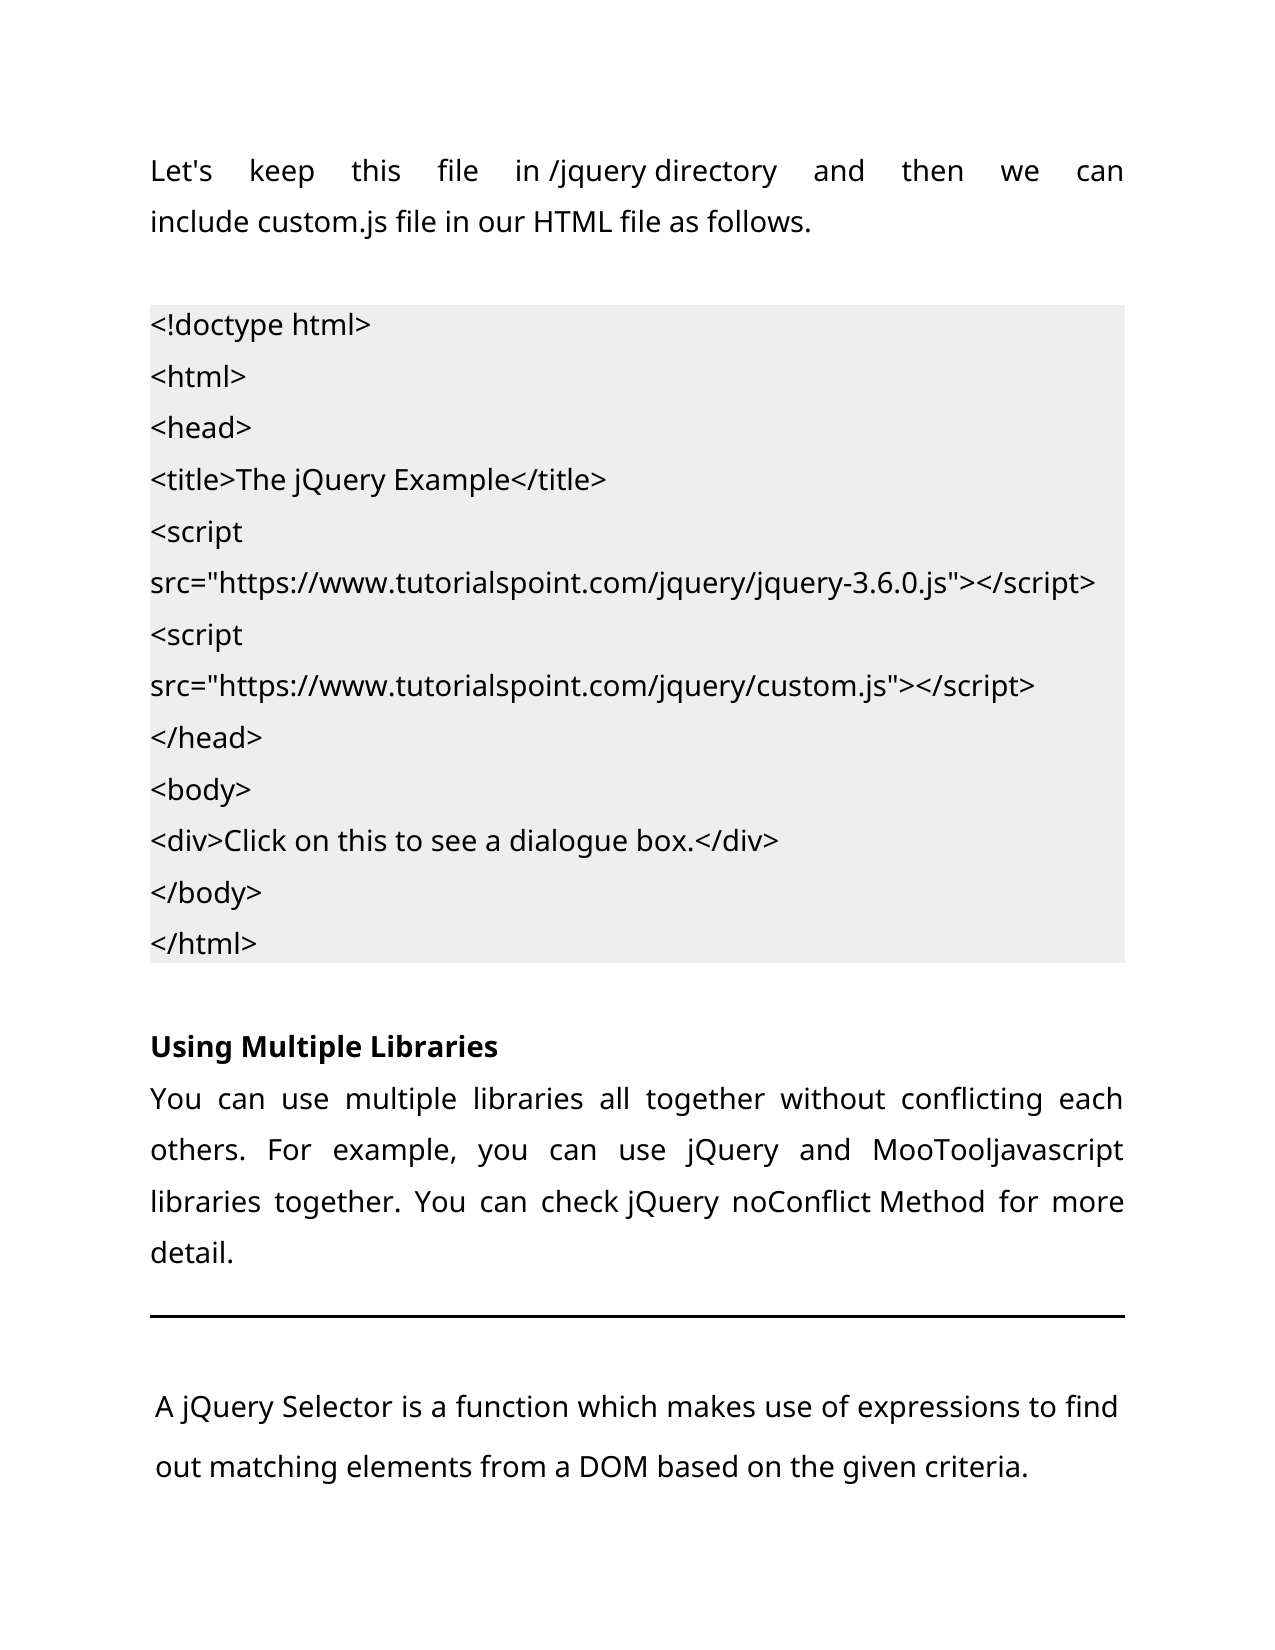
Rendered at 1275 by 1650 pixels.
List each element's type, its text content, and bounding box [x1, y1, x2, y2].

text You can use multiple libraries all together without conflicting each others. For example, you can use jQuery and MooTooljavascript libraries together. You can check jQuery noConflict Method for more detail. [150, 1078, 1125, 1272]
text </head> [150, 717, 1125, 757]
text <script src="https://www.tutorialspoint.com/jquery/jquery-3.6.0.js"></script> [150, 511, 1125, 602]
text </html> [150, 923, 1125, 963]
text Let's keep this file in /jquery directory and then we can include custom.js file in our HTML file as follows. [150, 150, 1125, 241]
text <html> [150, 356, 1125, 396]
text <script src="https://www.tutorialspoint.com/jquery/custom.js"></script> [150, 614, 1125, 705]
text </body> [150, 872, 1125, 912]
text <!doctype html> [150, 305, 1125, 344]
text <body> [150, 769, 1125, 808]
text <title>The jQuery Example</title> [150, 459, 1125, 499]
subtitle Using Multiple Libraries [150, 1027, 1125, 1066]
text <head> [150, 408, 1125, 447]
text A jQuery Selector is a function which makes use of expressions to find out matching elements from a DOM based on the given criteria. [155, 1386, 1120, 1486]
text <div>Click on this to see a dialogue box.</div> [150, 820, 1125, 860]
